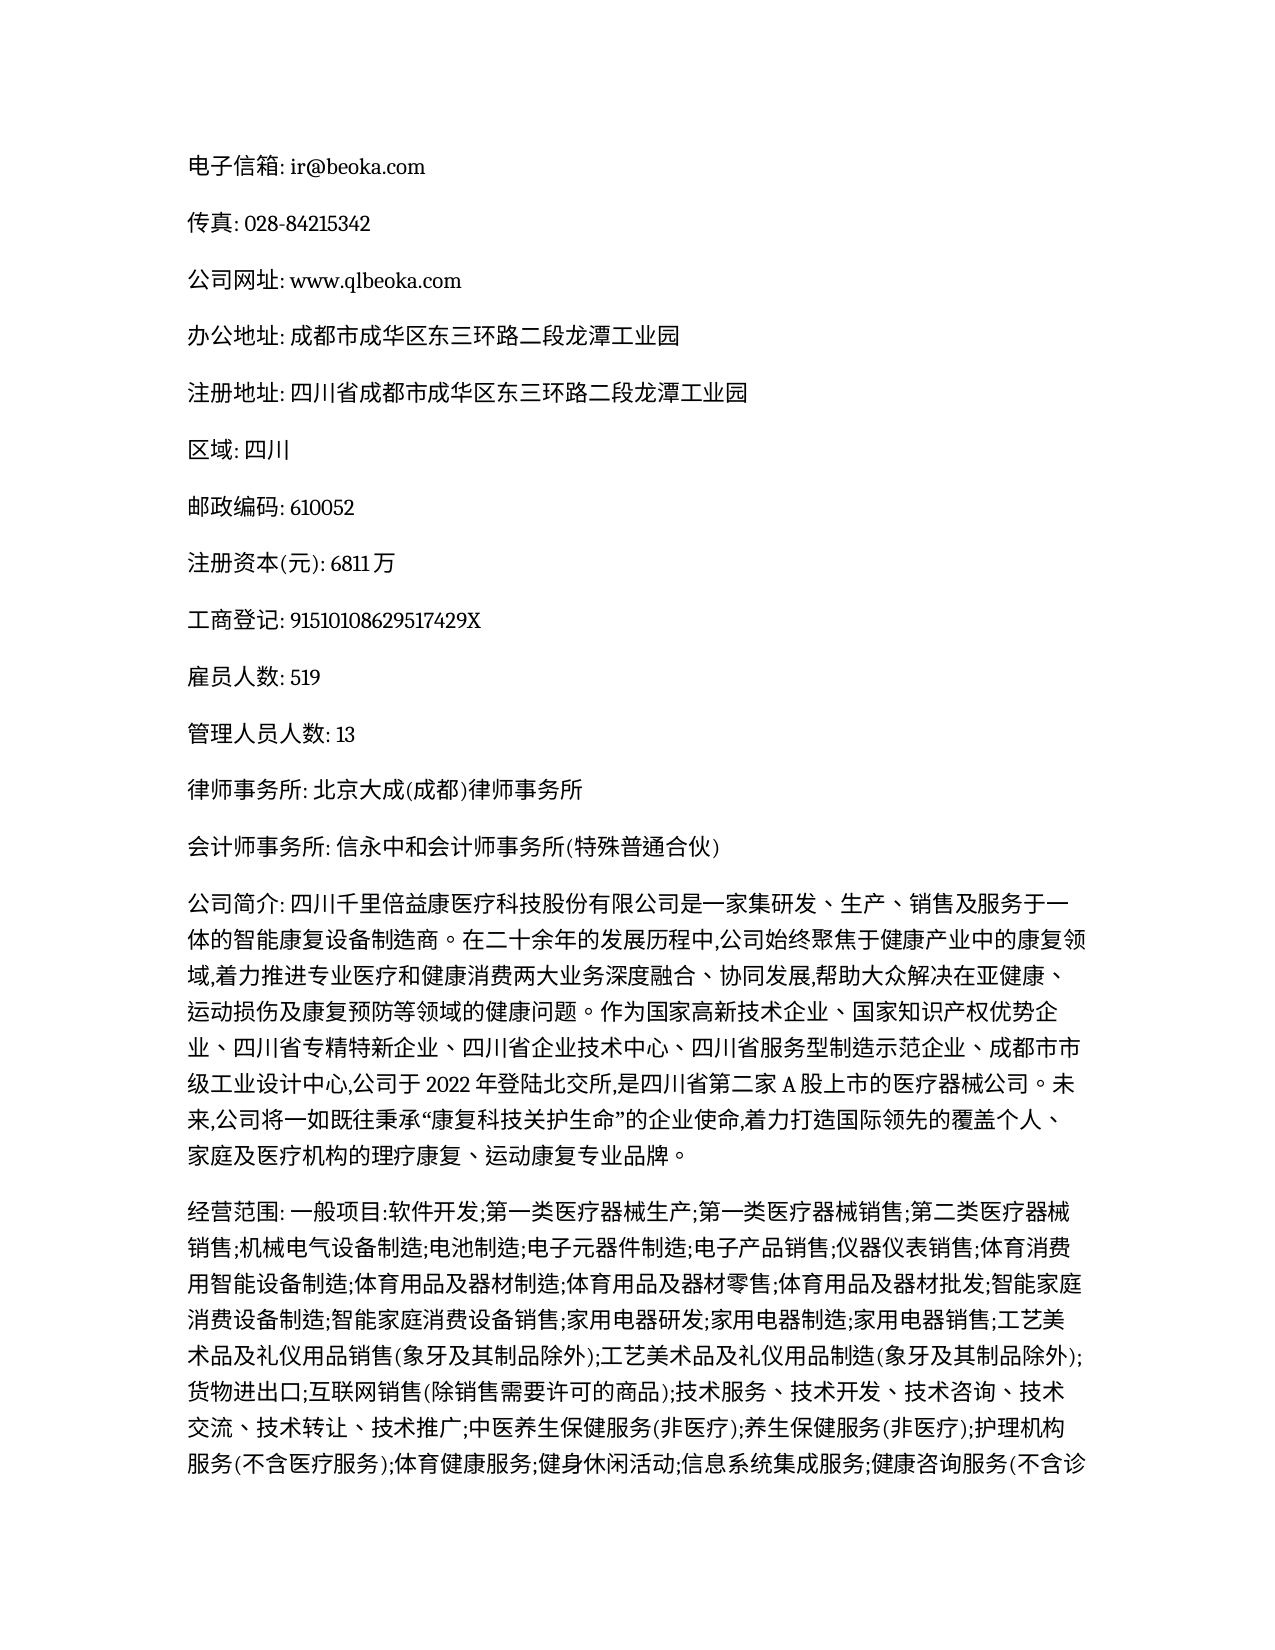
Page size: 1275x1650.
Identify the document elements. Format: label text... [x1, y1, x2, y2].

text 公司网址: www.qlbeoka.com [187, 263, 1087, 295]
text 电子信箱: ir@beoka.com [187, 150, 1087, 181]
text 注册资本(元): 6811万 [187, 547, 1087, 579]
text 注册地址: 四川省成都市成华区东三环路二段龙潭工业园 [187, 377, 1087, 408]
text 会计师事务所: 信永中和会计师事务所(特殊普通合伙) [187, 831, 1087, 862]
text 律师事务所: 北京大成(成都)律师事务所 [187, 774, 1087, 806]
text 雇员人数: 519 [187, 661, 1087, 692]
text 区域: 四川 [187, 434, 1087, 465]
text 传真: 028-84215342 [187, 207, 1087, 238]
text 工商登记: 91510108629517429X [187, 604, 1087, 635]
text 管理人员人数: 13 [187, 718, 1087, 749]
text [187, 1196, 1087, 1479]
text 公司简介: 四川千里倍益康医疗科技股份有限公司是一家集研发、生产、销售及服务于一体的智能康复设备制造商。在二十余年的发展历程中,公司始终聚焦于健康产业中的康复领域,着力推进专业医疗和健康消费两大业务深度融合、协同发展,帮助大众解决在亚健康、运动损伤及康复预防等领域的健康问题。作为国家高新技术企业、国家知识产权优势企业、四川省专精特新企业、四川省企业技术中心、四川省服务型制造示范企业、成都市市级工业设计中心,公司于2022年登陆北交所,是四川省第二家A股上市的医疗器械公司。未来,公司将一如既往秉承“康复科技关护生命”的企业使命,着力打造国际领先的覆盖个人、家庭及医疗机构的理疗康复、运动康复专业品牌。 [187, 888, 1087, 1171]
text 邮政编码: 610052 [187, 491, 1087, 522]
text 办公地址: 成都市成华区东三环路二段龙潭工业园 [187, 320, 1087, 352]
